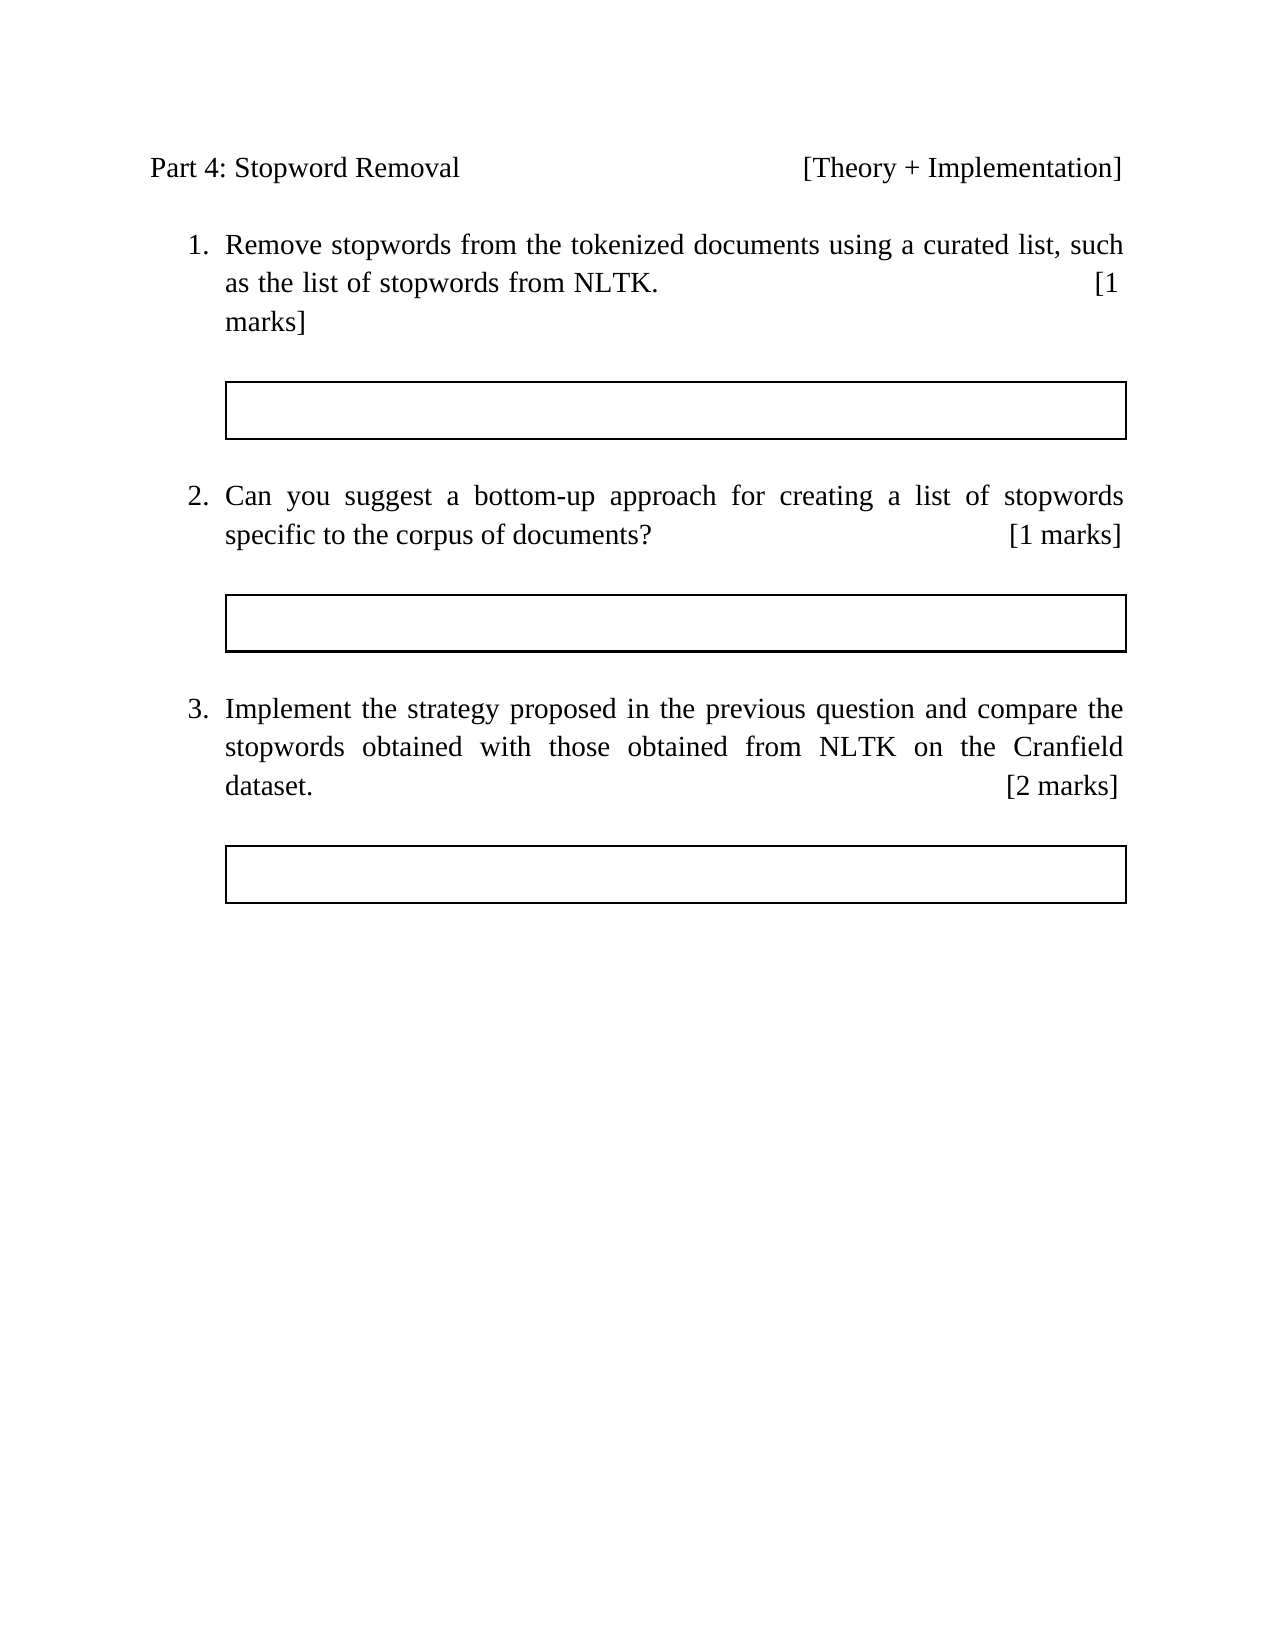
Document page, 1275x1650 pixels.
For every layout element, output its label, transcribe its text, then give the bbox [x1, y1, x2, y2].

table_header [227, 847, 1125, 902]
text Part 4: Stopword Removal [Theory + Implementation] [150, 150, 1125, 183]
list Implement the strategy proposed in the previous question and compare the stopwords obtained with those obtained from NLTK on the Cranfield dataset. [2 marks] [187, 691, 1125, 802]
table_header [227, 383, 1125, 438]
list Can you suggest a bottom-up approach for creating a list of stopwords specific to the corpus of documents? [1 marks] [187, 478, 1125, 550]
table_header [227, 596, 1125, 650]
list Remove stopwords from the tokenized documents using a curated list, such as the list of stopwords from NLTK. [1 marks] [187, 227, 1125, 338]
